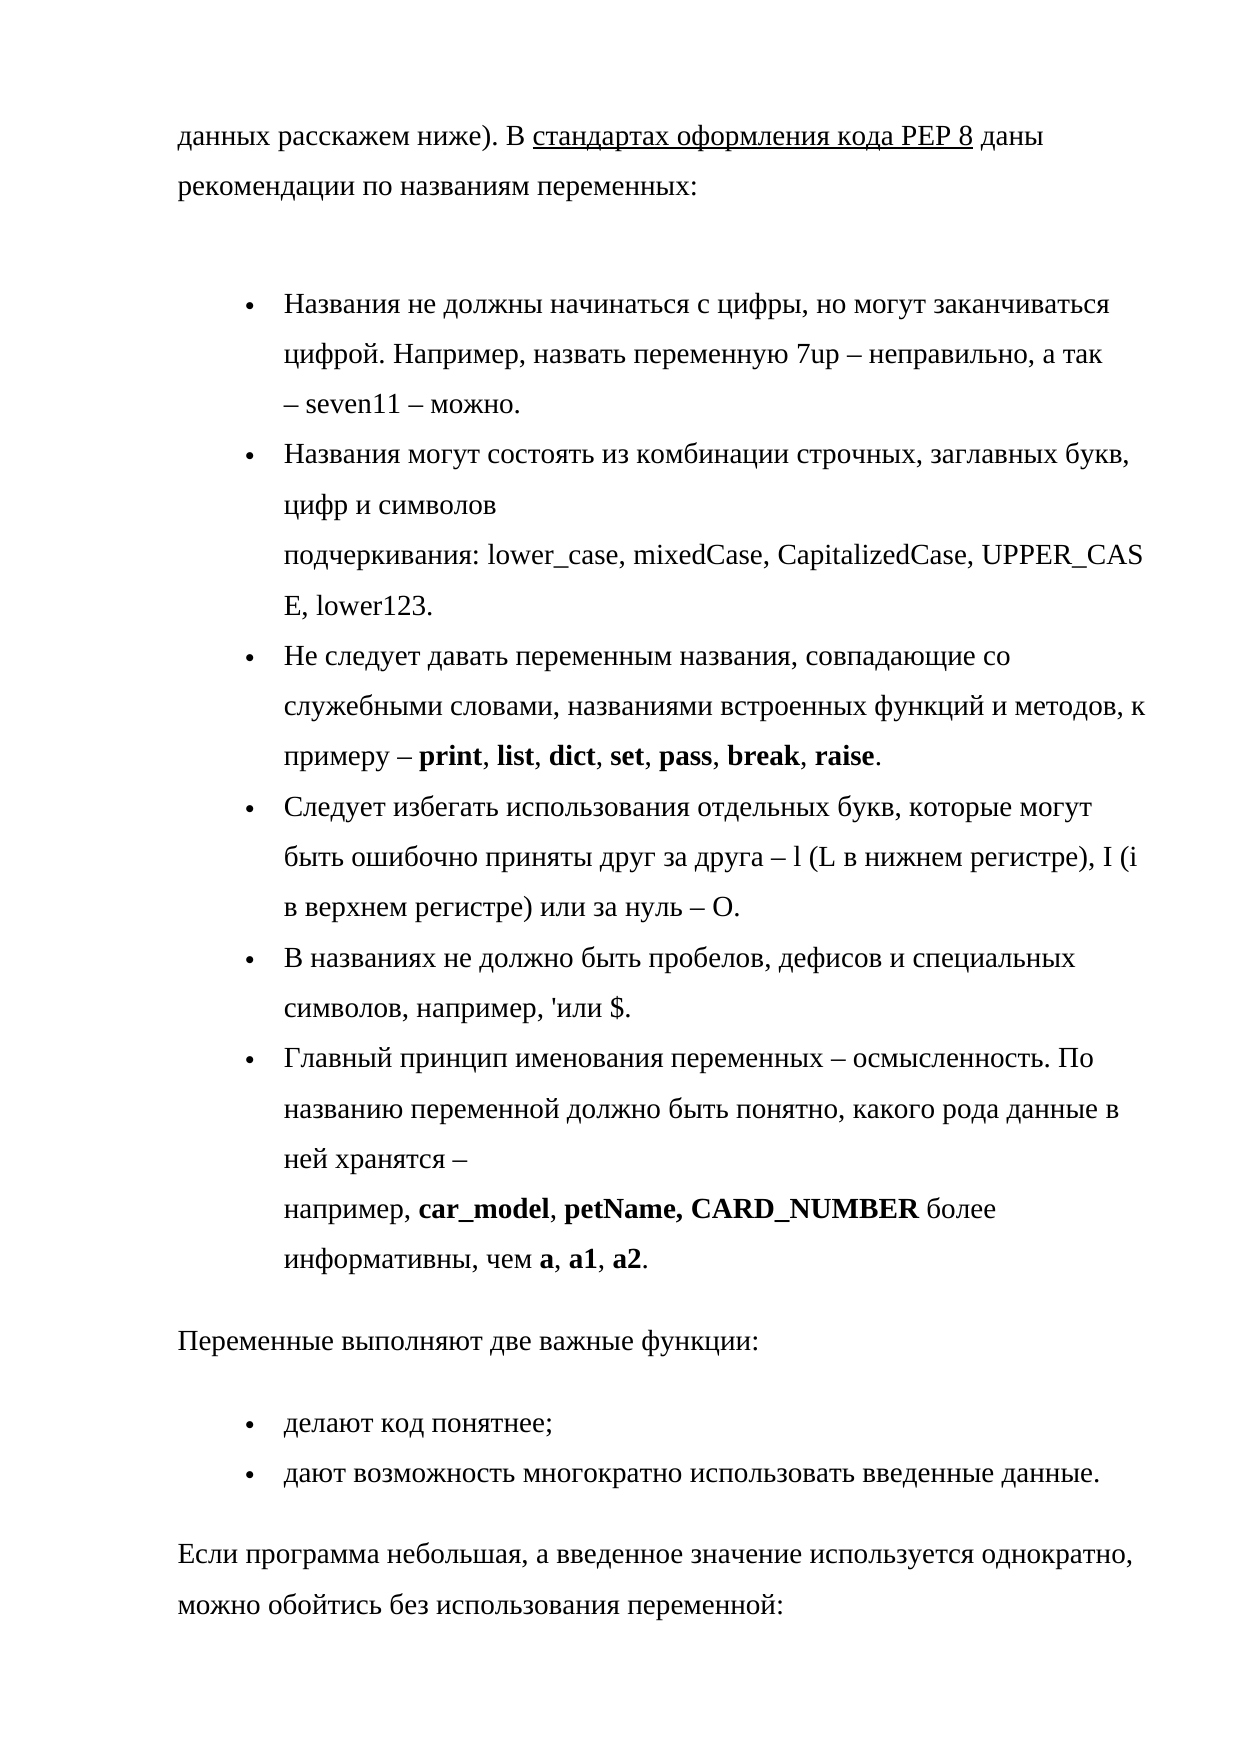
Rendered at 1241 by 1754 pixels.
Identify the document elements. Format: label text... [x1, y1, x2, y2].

list Главный принцип именования переменных – осмысленность. По названию переменной должно быть понятно, какого рода данные в ней хранятся – например, car_model, petName, CARD_NUMBER более информативны, чем a, а1, а2. [246, 1040, 1152, 1275]
text Если программа небольшая, а введенное значение используется однократно, можно обойтись без использования переменной: [177, 1537, 1152, 1621]
list Не следует давать переменным названия, совпадающие со служебными словами, названиями встроенных функций и методов, к примеру – print, list, dict, set, pass, break, raise. [246, 638, 1152, 772]
list Следует избегать использования отдельных букв, которые могут быть ошибочно приняты друг за друга – l (L в нижнем регистре), I (i в верхнем регистре) или за нуль – O. [246, 789, 1152, 923]
list дают возможность многократно использовать введенные данные. [246, 1455, 1152, 1489]
list делают код понятнее; [246, 1405, 1152, 1438]
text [177, 118, 1152, 202]
list Названия могут состоять из комбинации строчных, заглавных букв, цифр и символов подчеркивания: lower_case, mixedCase, CapitalizedCase, UPPER_CASE, lower123. [246, 437, 1152, 621]
list Названия не должны начинаться с цифры, но могут заканчиваться цифрой. Например, назвать переменную 7up – неправильно, а так – seven11 – можно. [246, 286, 1152, 420]
text Переменные выполняют две важные функции: [177, 1323, 1152, 1357]
list В названиях не должно быть пробелов, дефисов и специальных символов, например, 'или $. [246, 940, 1152, 1024]
